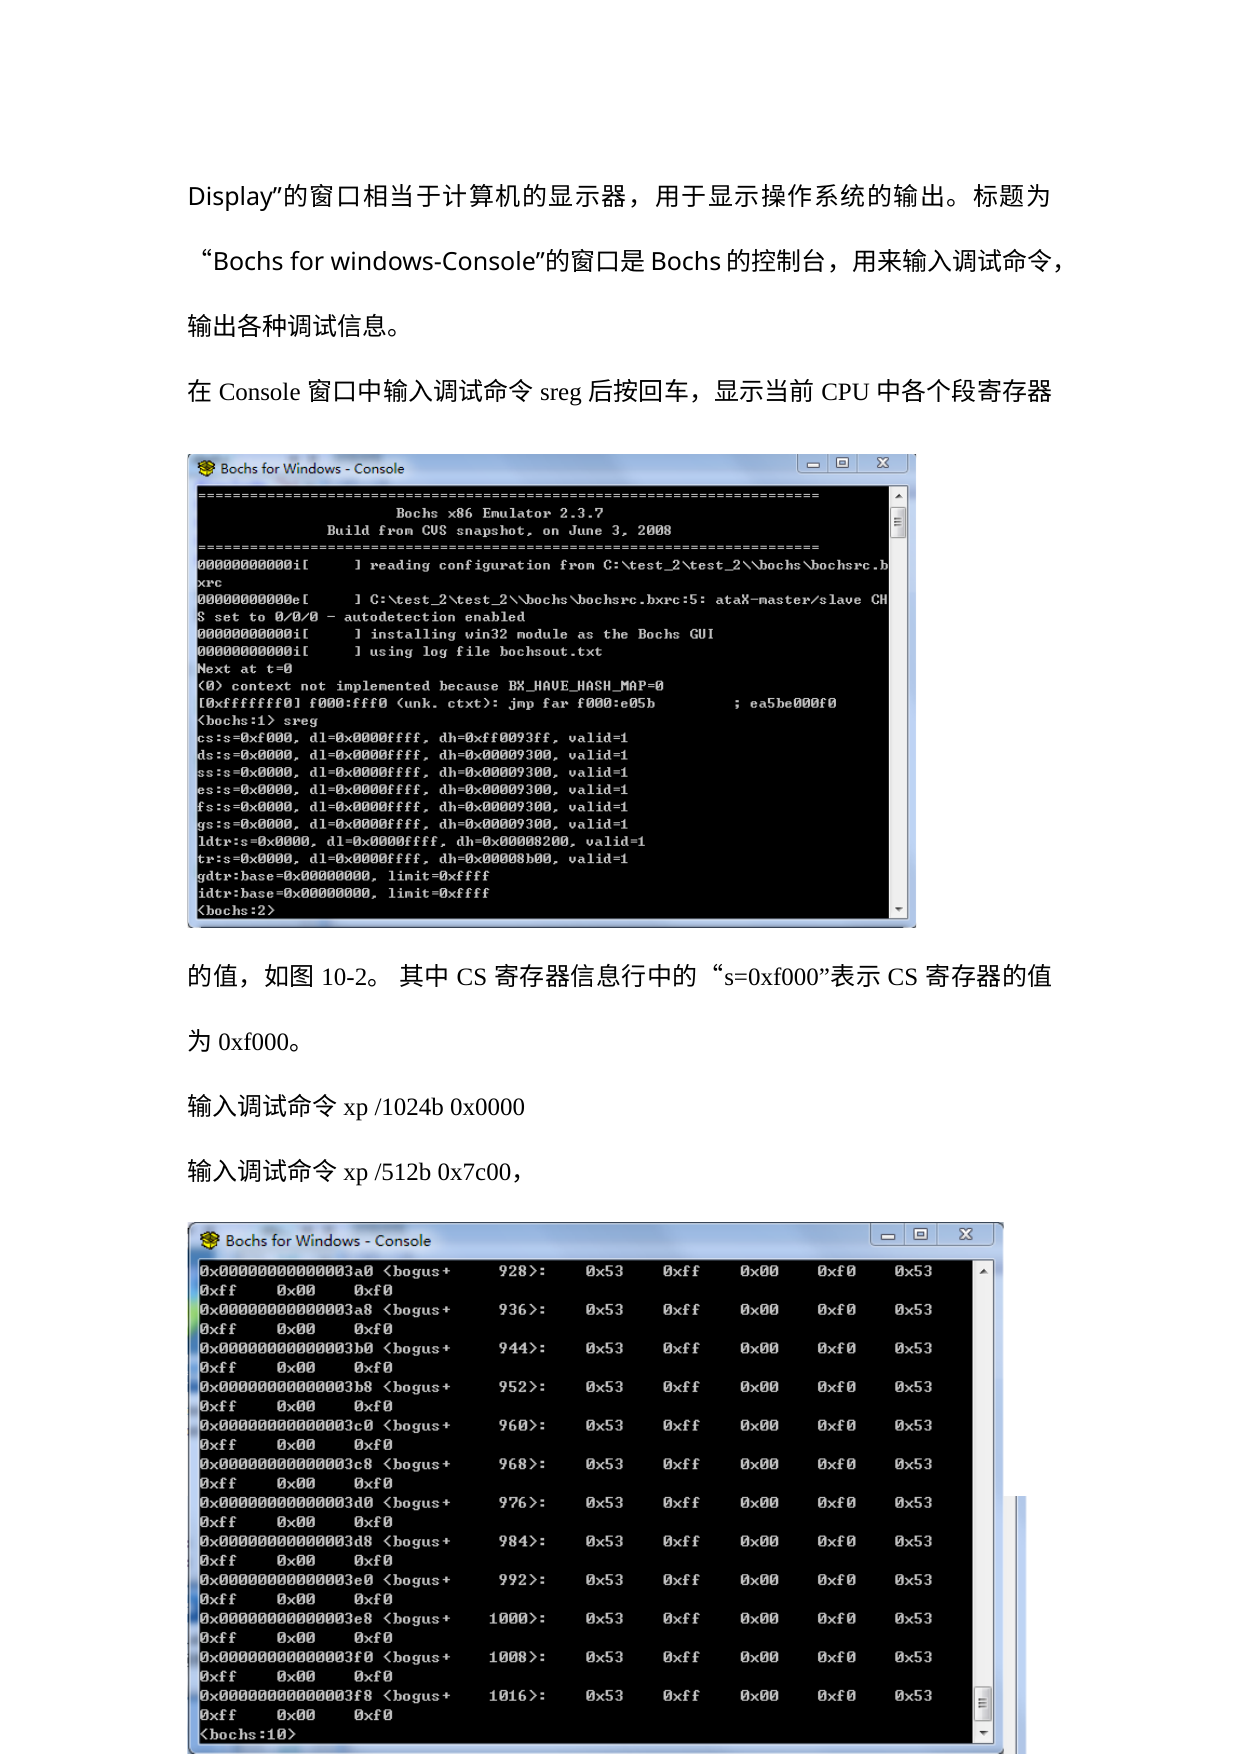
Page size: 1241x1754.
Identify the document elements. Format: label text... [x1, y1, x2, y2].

text 输入调试命令 xp /512b 0x7c00， [187, 1137, 1053, 1202]
picture [187, 1222, 1027, 1754]
text 按F5调试，此时会弹出两个Bochs窗口。标题为“Bochs for windows-Display”的窗口相当于计算机的显示器，用于显示操作系统的输出。标题为“Bochs for windows-Console”的窗口是Bochs的控制台，用来输入调试命令，输出各种调试信息。 [187, 162, 1053, 357]
picture [187, 454, 917, 928]
text 输入调试命令 xp /1024b 0x0000 [187, 1072, 1053, 1137]
